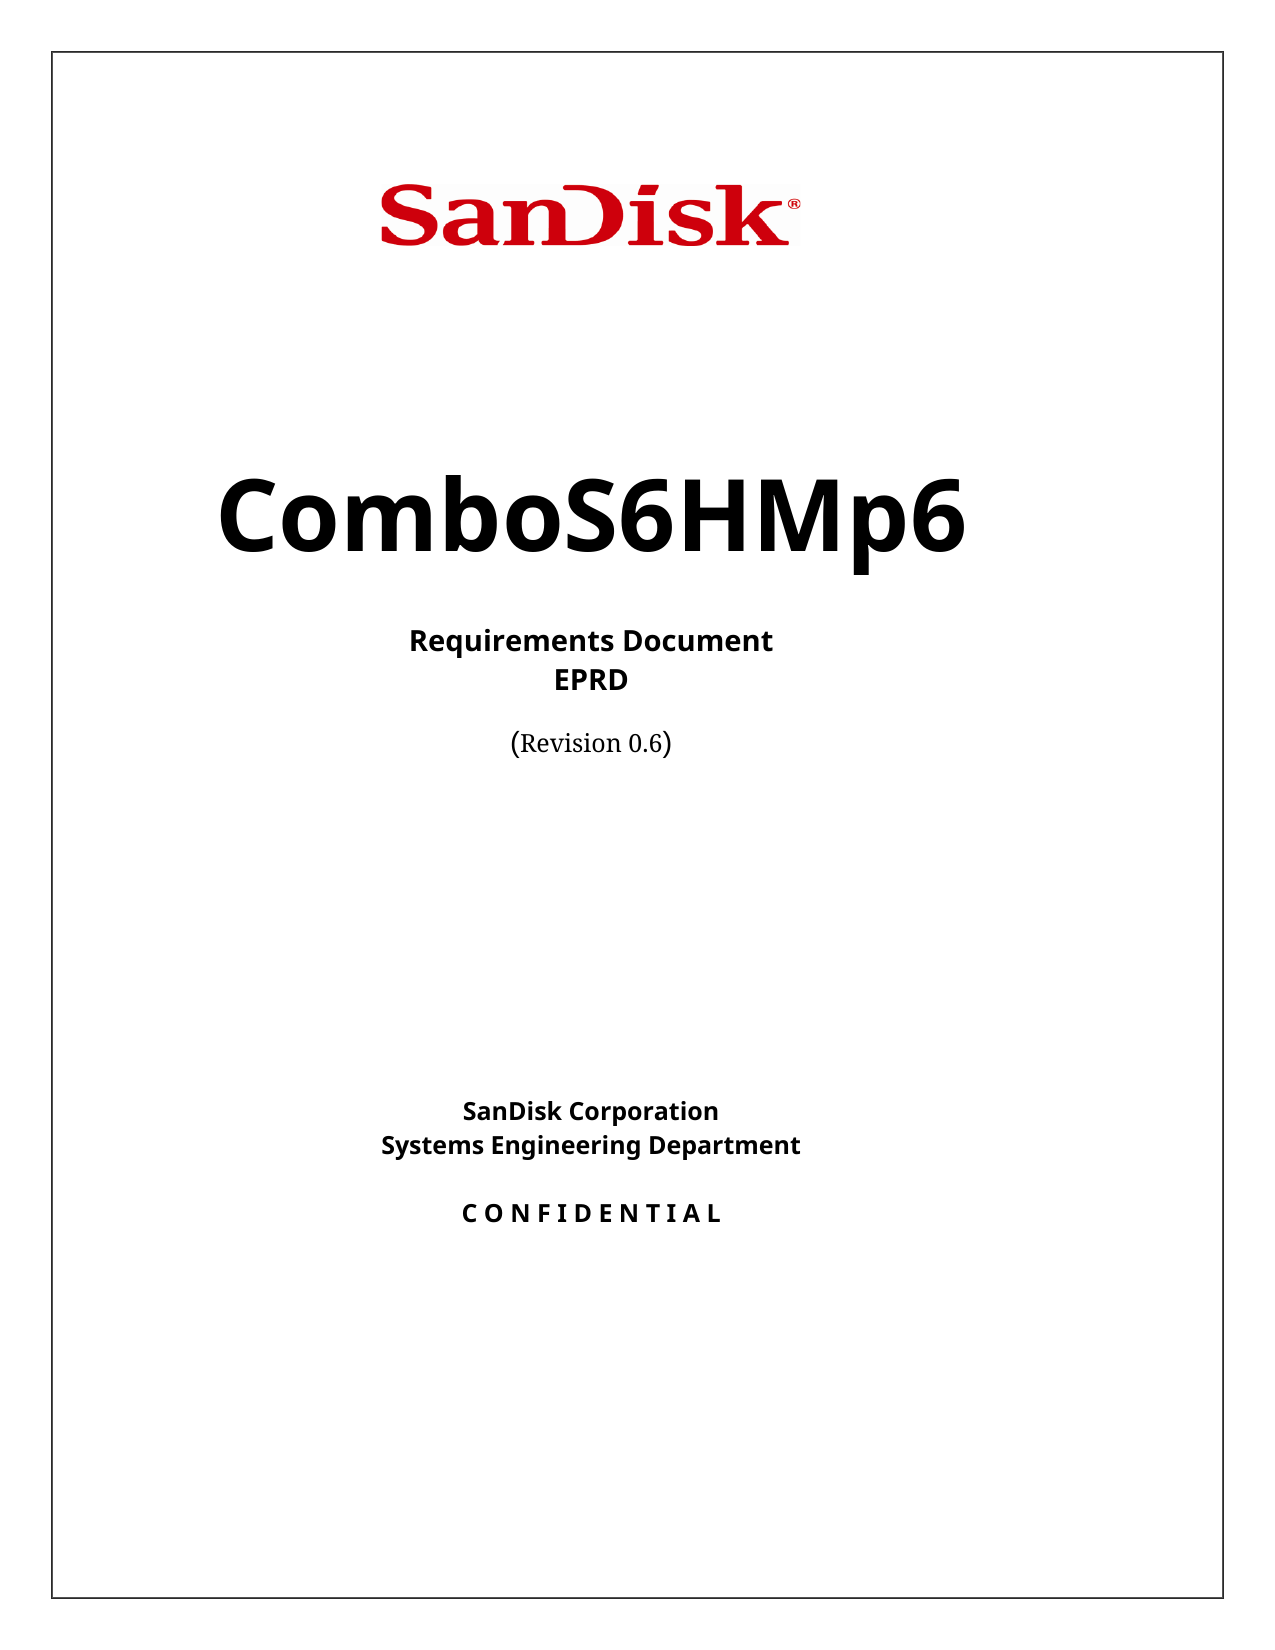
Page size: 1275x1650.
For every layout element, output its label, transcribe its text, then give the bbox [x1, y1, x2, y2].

text C O N F I D E N T I A L [141, 1196, 1041, 1230]
text Requirements Document [141, 620, 1041, 660]
picture [381, 184, 801, 246]
text EPRD [141, 660, 1041, 699]
text () [141, 724, 1041, 759]
text SanDisk Corporation [141, 1094, 1041, 1128]
text Systems Engineering Department [141, 1128, 1041, 1162]
